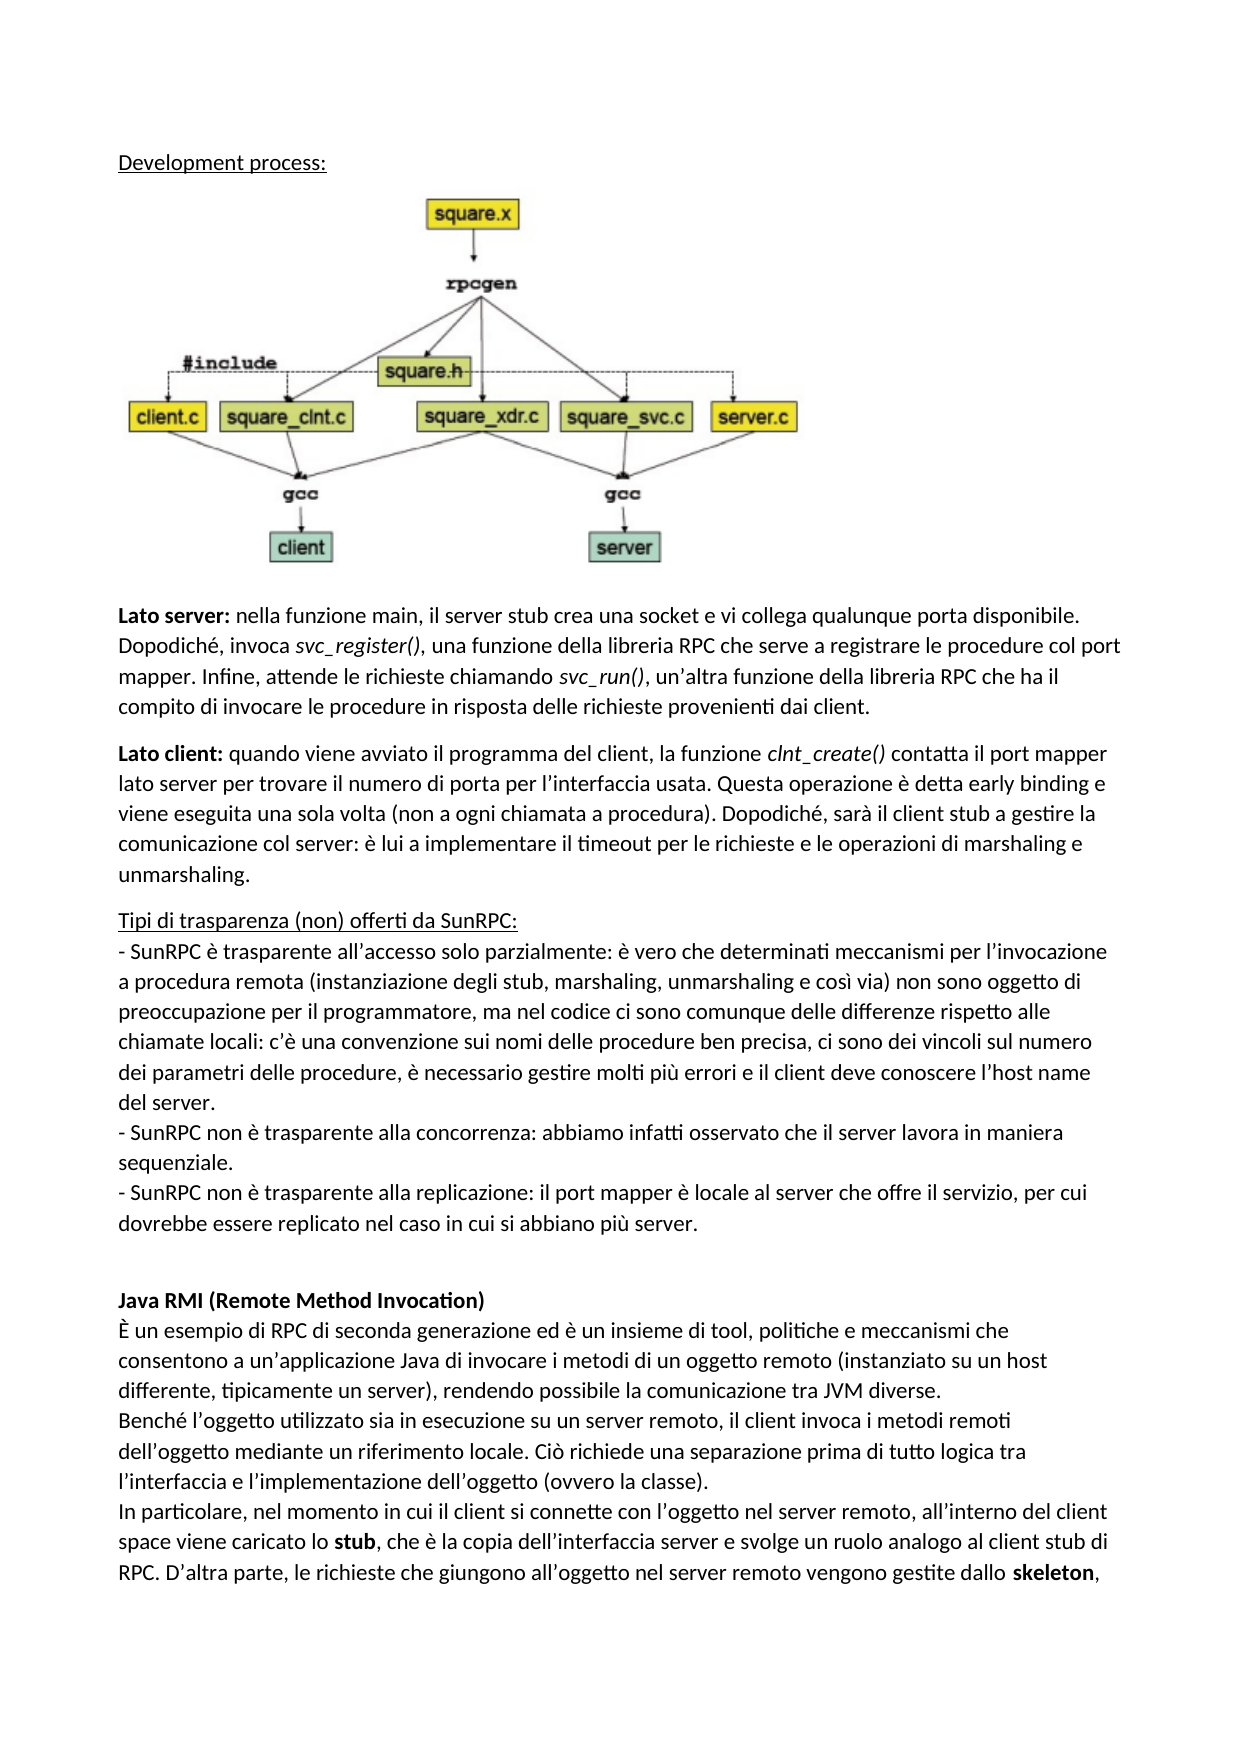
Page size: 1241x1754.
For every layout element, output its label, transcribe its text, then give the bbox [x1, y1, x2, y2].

text Lato client: quando viene avviato il programma del client, la funzione clnt_create() contatta il port mapper lato server per trovare il numero di porta per l’interfaccia usata. Questa operazione è detta early binding e viene eseguita una sola volta (non a ogni chiamata a procedura). Dopodiché, sarà il client stub a gestire la comunicazione col server: è lui a implementare il timeout per le richieste e le operazioni di marshaling e unmarshaling. [118, 739, 1122, 888]
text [118, 1256, 1122, 1586]
picture [118, 177, 809, 583]
text Tipi di trasparenza (non) offerti da SunRPC: - SunRPC è trasparente all’accesso solo parzialmente: è vero che determinati meccanismi per l’invocazione a procedura remota (instanziazione degli stub, marshaling, unmarshaling e così via) non sono oggetto di preoccupazione per il programmatore, ma nel codice ci sono comunque delle differenze rispetto alle chiamate locali: c’è una convenzione sui nomi delle procedure ben precisa, ci sono dei vincoli sul numero dei parametri delle procedure, è necessario gestire molti più errori e il client deve conoscere l’host name del server. - SunRPC non è trasparente alla concorrenza: abbiamo infatti osservato che il server lavora in maniera sequenziale. - SunRPC non è trasparente alla replicazione: il port mapper è locale al server che offre il servizio, per cui dovrebbe essere replicato nel caso in cui si abbiano più server. [118, 907, 1122, 1237]
text Lato server: nella funzione main, il server stub crea una socket e vi collega qualunque porta disponibile. Dopodiché, invoca svc_register(), una funzione della libreria RPC che serve a registrare le procedure col port mapper. Infine, attende le richieste chiamando svc_run(), un’altra funzione della libreria RPC che ha il compito di invocare le procedure in risposta delle richieste provenienti dai client. [118, 601, 1122, 720]
